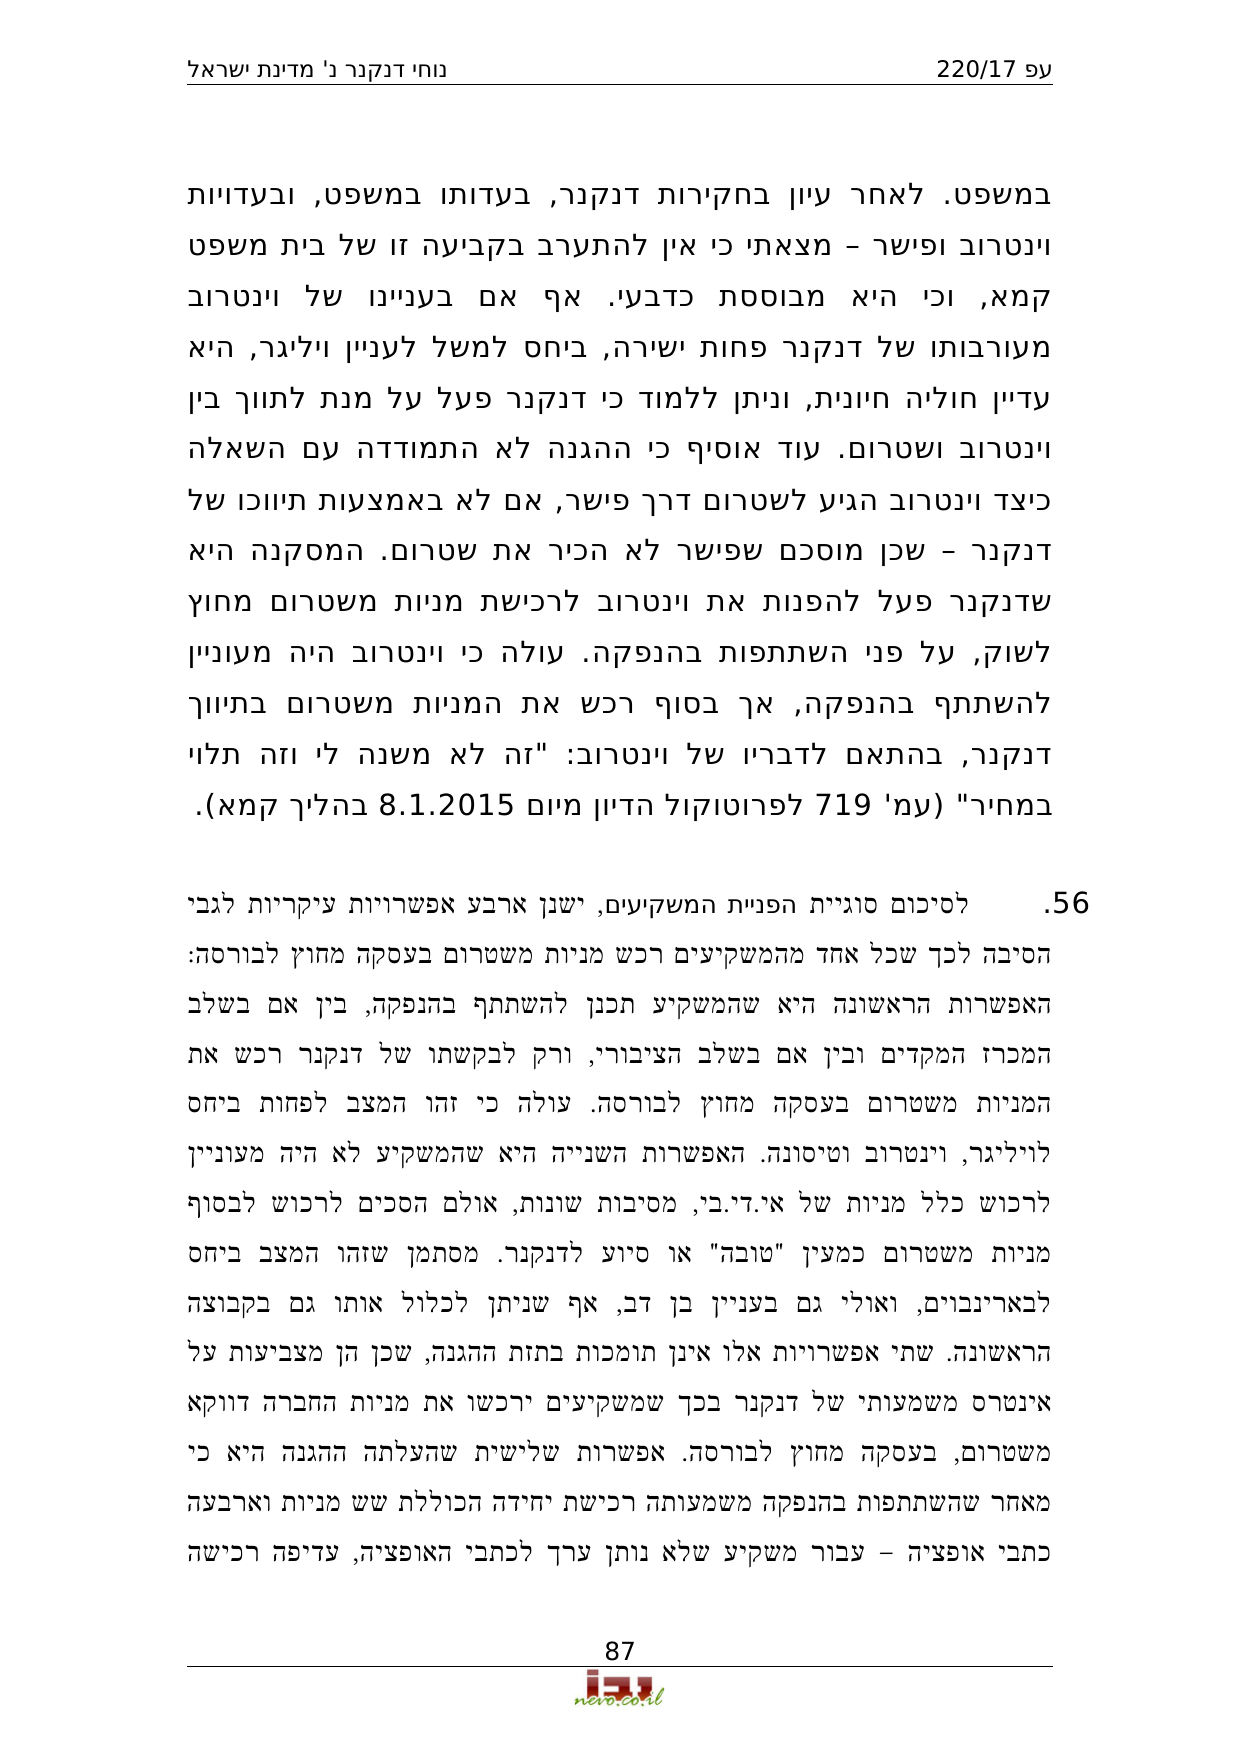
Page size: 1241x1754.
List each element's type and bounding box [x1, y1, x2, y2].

list [187, 887, 1053, 1568]
text [187, 177, 1053, 823]
picture [574, 1669, 666, 1707]
